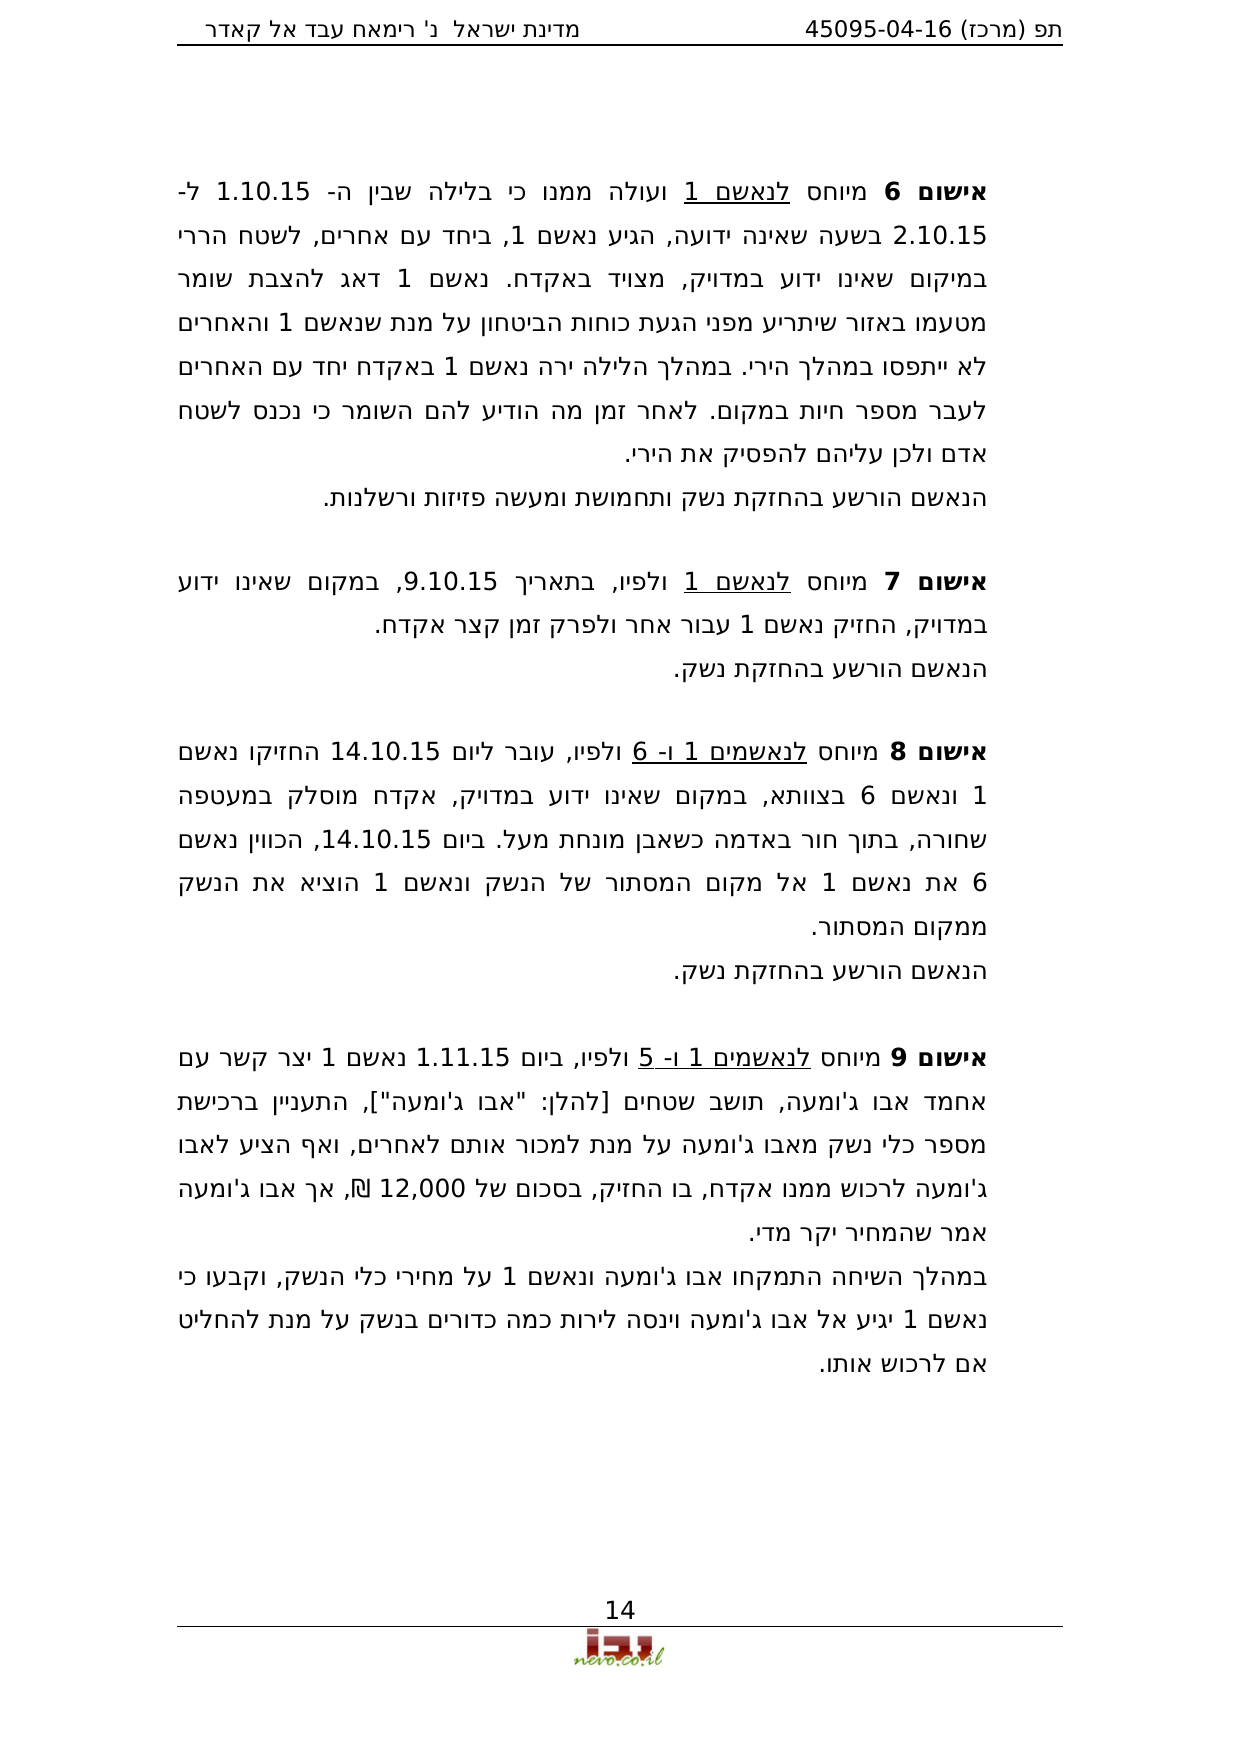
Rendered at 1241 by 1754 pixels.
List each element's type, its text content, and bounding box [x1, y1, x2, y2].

text אישום 6 מיוחס לנאשם 1 ועולה ממנו כי בלילה שבין ה- 1.10.15 ל- 2.10.15 בשעה שאינה ידועה, הגיע נאשם 1, ביחד עם אחרים, לשטח הררי במיקום שאינו ידוע במדויק, מצויד באקדח. נאשם 1 דאג להצבת שומר מטעמו באזור שיתריע מפני הגעת כוחות הביטחון על מנת שנאשם 1 והאחרים לא ייתפסו במהלך הירי. במהלך הלילה ירה נאשם 1 באקדח יחד עם האחרים לעבר מספר חיות במקום. לאחר זמן מה הודיע להם השומר כי נכנס לשטח אדם ולכן עליהם להפסיק את הירי. [177, 177, 1063, 469]
text הנאשם הורשע בהחזקת נשק. [177, 654, 1063, 683]
text אישום 9 מיוחס לנאשמים 1 ו- 5 ולפיו, ביום 1.11.15 נאשם 1 יצר קשר עם אחמד אבו ג'ומעה, תושב שטחים [להלן: "אבו ג'ומעה"], התעניין ברכישת מספר כלי נשק מאבו ג'ומעה על מנת למכור אותם לאחרים, ואף הציע לאבו ג'ומעה לרכוש ממנו אקדח, בו החזיק, בסכום של 12,000 ₪, אך אבו ג'ומעה אמר שהמחיר יקר מדי. [177, 1043, 1063, 1247]
text הנאשם הורשע בהחזקת נשק. [177, 956, 1063, 985]
text אישום 8 מיוחס לנאשמים 1 ו- 6 ולפיו, עובר ליום 14.10.15 החזיקו נאשם 1 ונאשם 6 בצוותא, במקום שאינו ידוע במדויק, אקדח מוסלק במעטפה שחורה, בתוך חור באדמה כשאבן מונחת מעל. ביום 14.10.15, הכווין נאשם 6 את נאשם 1 אל מקום המסתור של הנשק ונאשם 1 הוציא את הנשק ממקום המסתור. [177, 737, 1063, 942]
picture [574, 1628, 666, 1667]
text במהלך השיחה התמקחו אבו ג'ומעה ונאשם 1 על מחירי כלי הנשק, וקבעו כי נאשם 1 יגיע אל אבו ג'ומעה וינסה לירות כמה כדורים בנשק על מנת להחליט אם לרכוש אותו. [177, 1262, 988, 1378]
text הנאשם הורשע בהחזקת נשק ותחמושת ומעשה פזיזות ורשלנות. [177, 483, 988, 513]
text אישום 7 מיוחס לנאשם 1 ולפיו, בתאריך 9.10.15, במקום שאינו ידוע במדויק, החזיק נאשם 1 עבור אחר ולפרק זמן קצר אקדח. [177, 567, 1063, 639]
